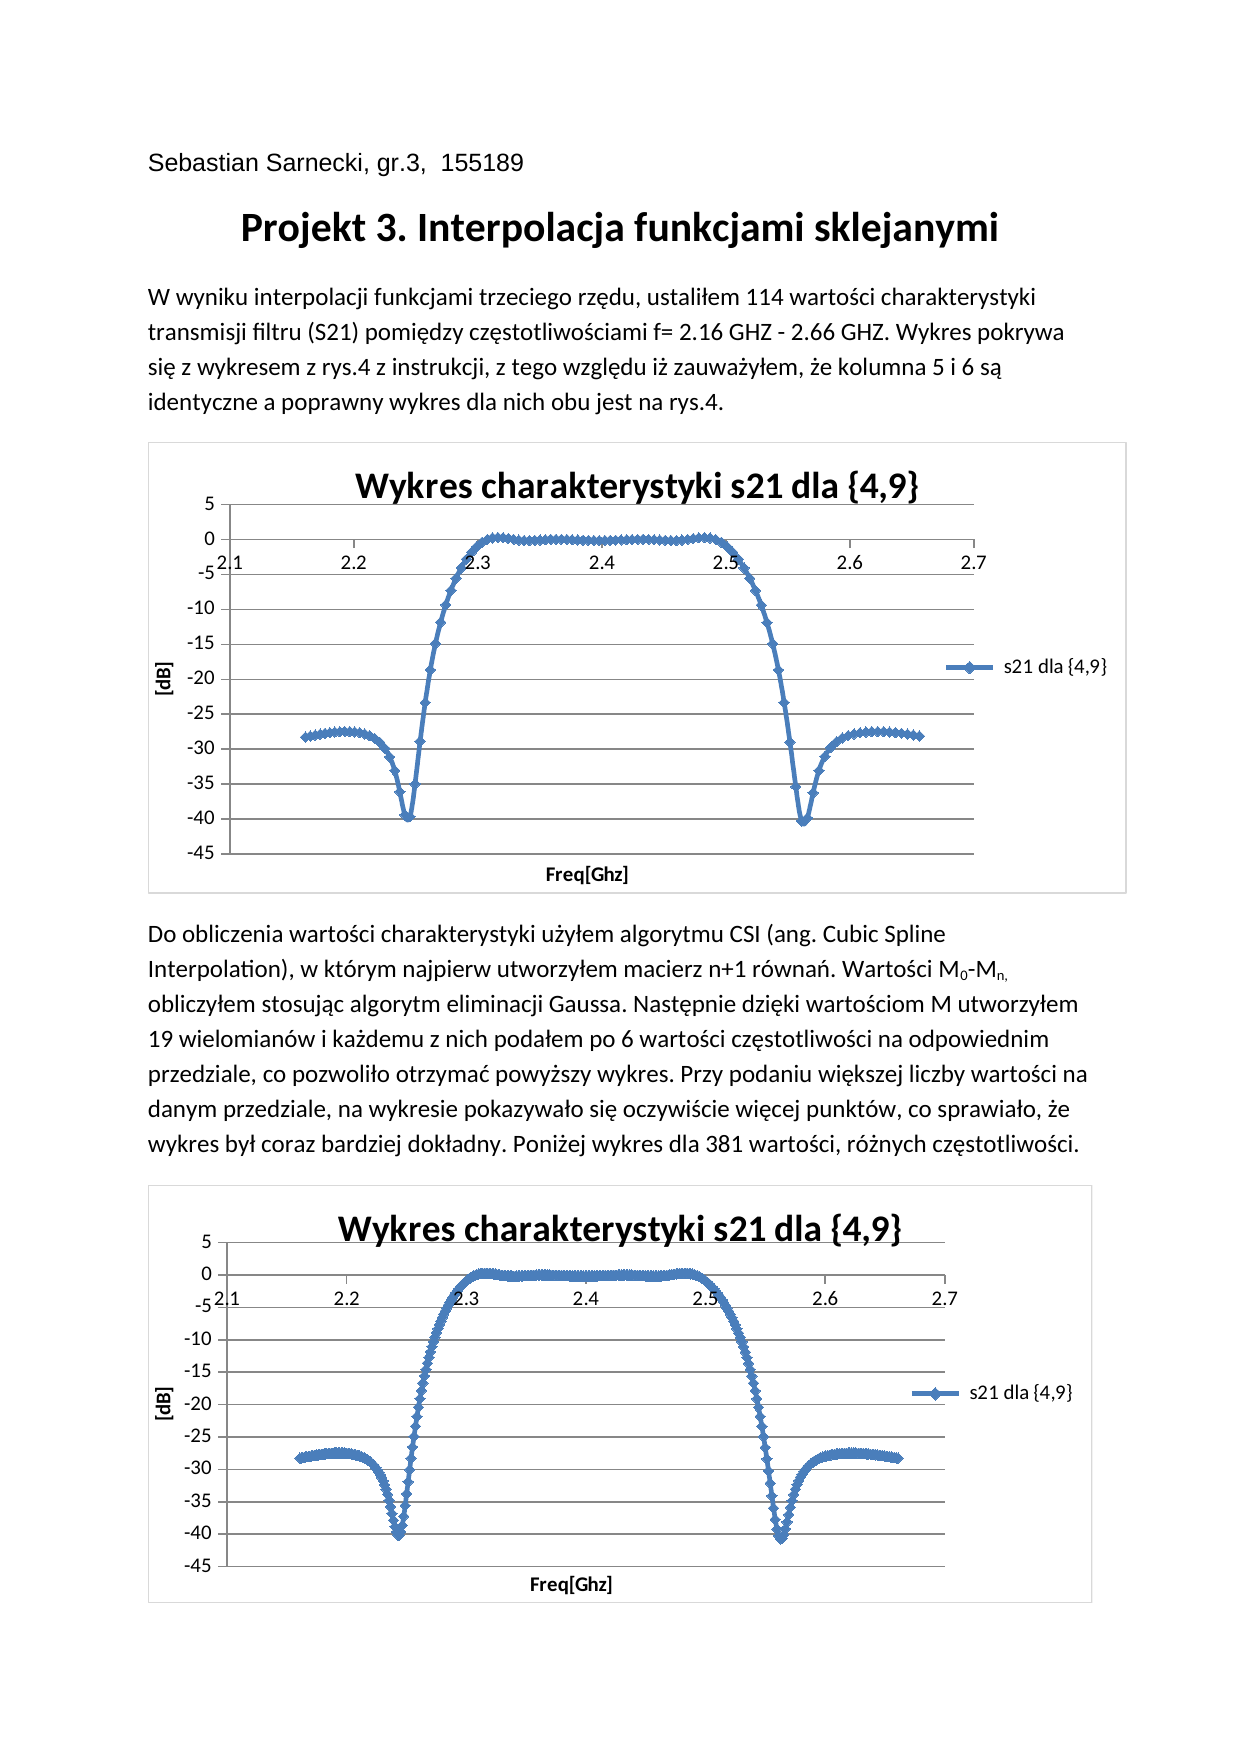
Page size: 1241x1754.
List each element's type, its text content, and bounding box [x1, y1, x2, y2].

text Sebastian Sarnecki, gr.3, 155189 [148, 148, 1093, 176]
text Projekt 3. Interpolacja funkcjami sklejanymi [148, 201, 1093, 252]
text W wyniku interpolacji funkcjami trzeciego rzędu, ustaliłem 114 wartości charakterystyki transmisji filtru (S21) pomiędzy częstotliwościami f= 2.16 GHZ - 2.66 GHZ. Wykres pokrywa się z wykresem z rys.4 z instrukcji, z tego względu iż zauważyłem, że kolumna 5 i 6 są identyczne a poprawny wykres dla nich obu jest na rys.4. [148, 281, 1093, 416]
text Do obliczenia wartości charakterystyki użyłem algorytmu CSI (ang. Cubic Spline Interpolation), w którym najpierw utworzyłem macierz n+1 równań. Wartości M0-Mn, obliczyłem stosując algorytm eliminacji Gaussa. Następnie dzięki wartościom M utworzyłem 19 wielomianów i każdemu z nich podałem po 6 wartości częstotliwości na odpowiednim przedziale, co pozwoliło otrzymać powyższy wykres. Przy podaniu większej liczby wartości na danym przedziale, na wykresie pokazywało się oczywiście więcej punktów, co sprawiało, że wykres był coraz bardziej dokładny. Poniżej wykres dla 381 wartości, różnych częstotliwości. [148, 919, 1093, 1159]
